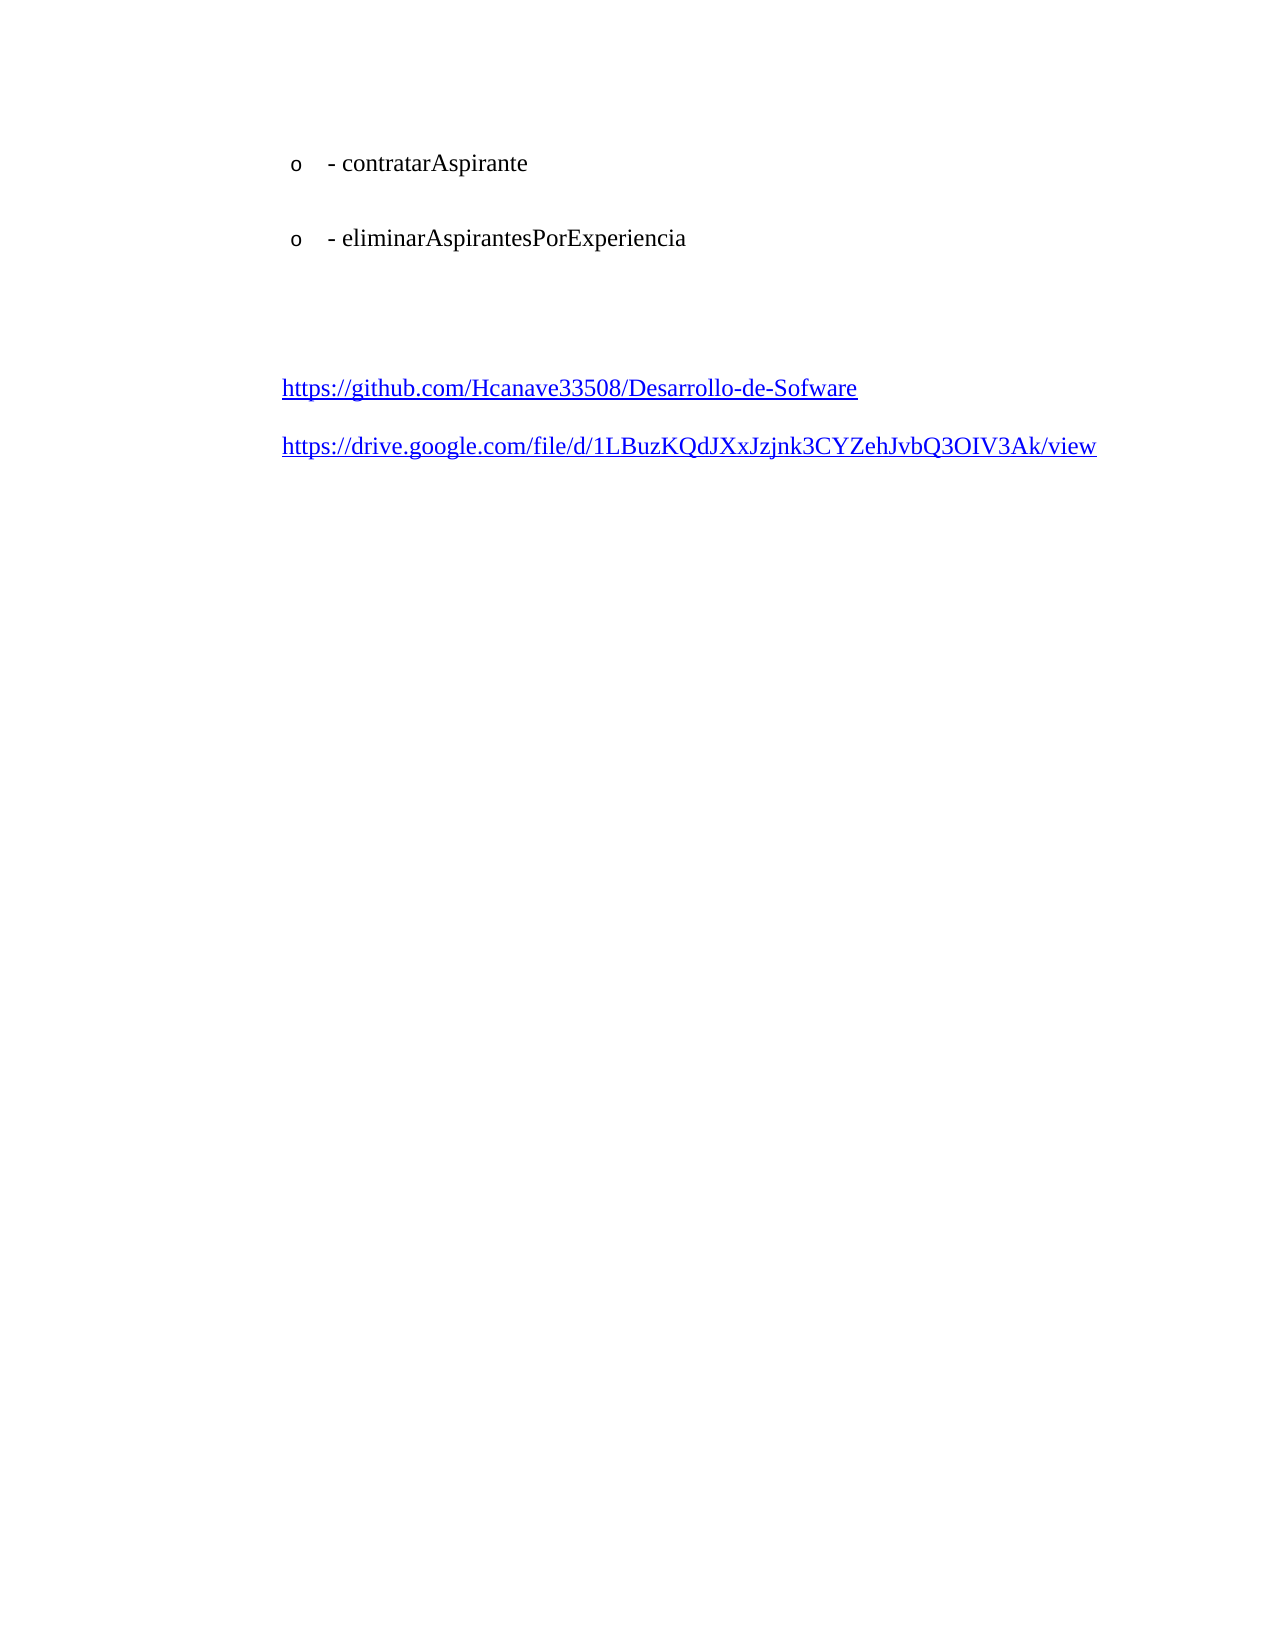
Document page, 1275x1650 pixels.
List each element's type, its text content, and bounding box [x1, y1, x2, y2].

list - contratarAspirante [290, 148, 1098, 177]
list - eliminarAspirantesPorExperiencia [290, 223, 1098, 253]
list https://github.com/Hcanave33508/Desarrollo-de-Sofware [252, 373, 1098, 402]
list https://drive.google.com/file/d/1LBuzKQdJXxJzjnk3CYZehJvbQ3OIV3Ak/view [252, 431, 1098, 460]
